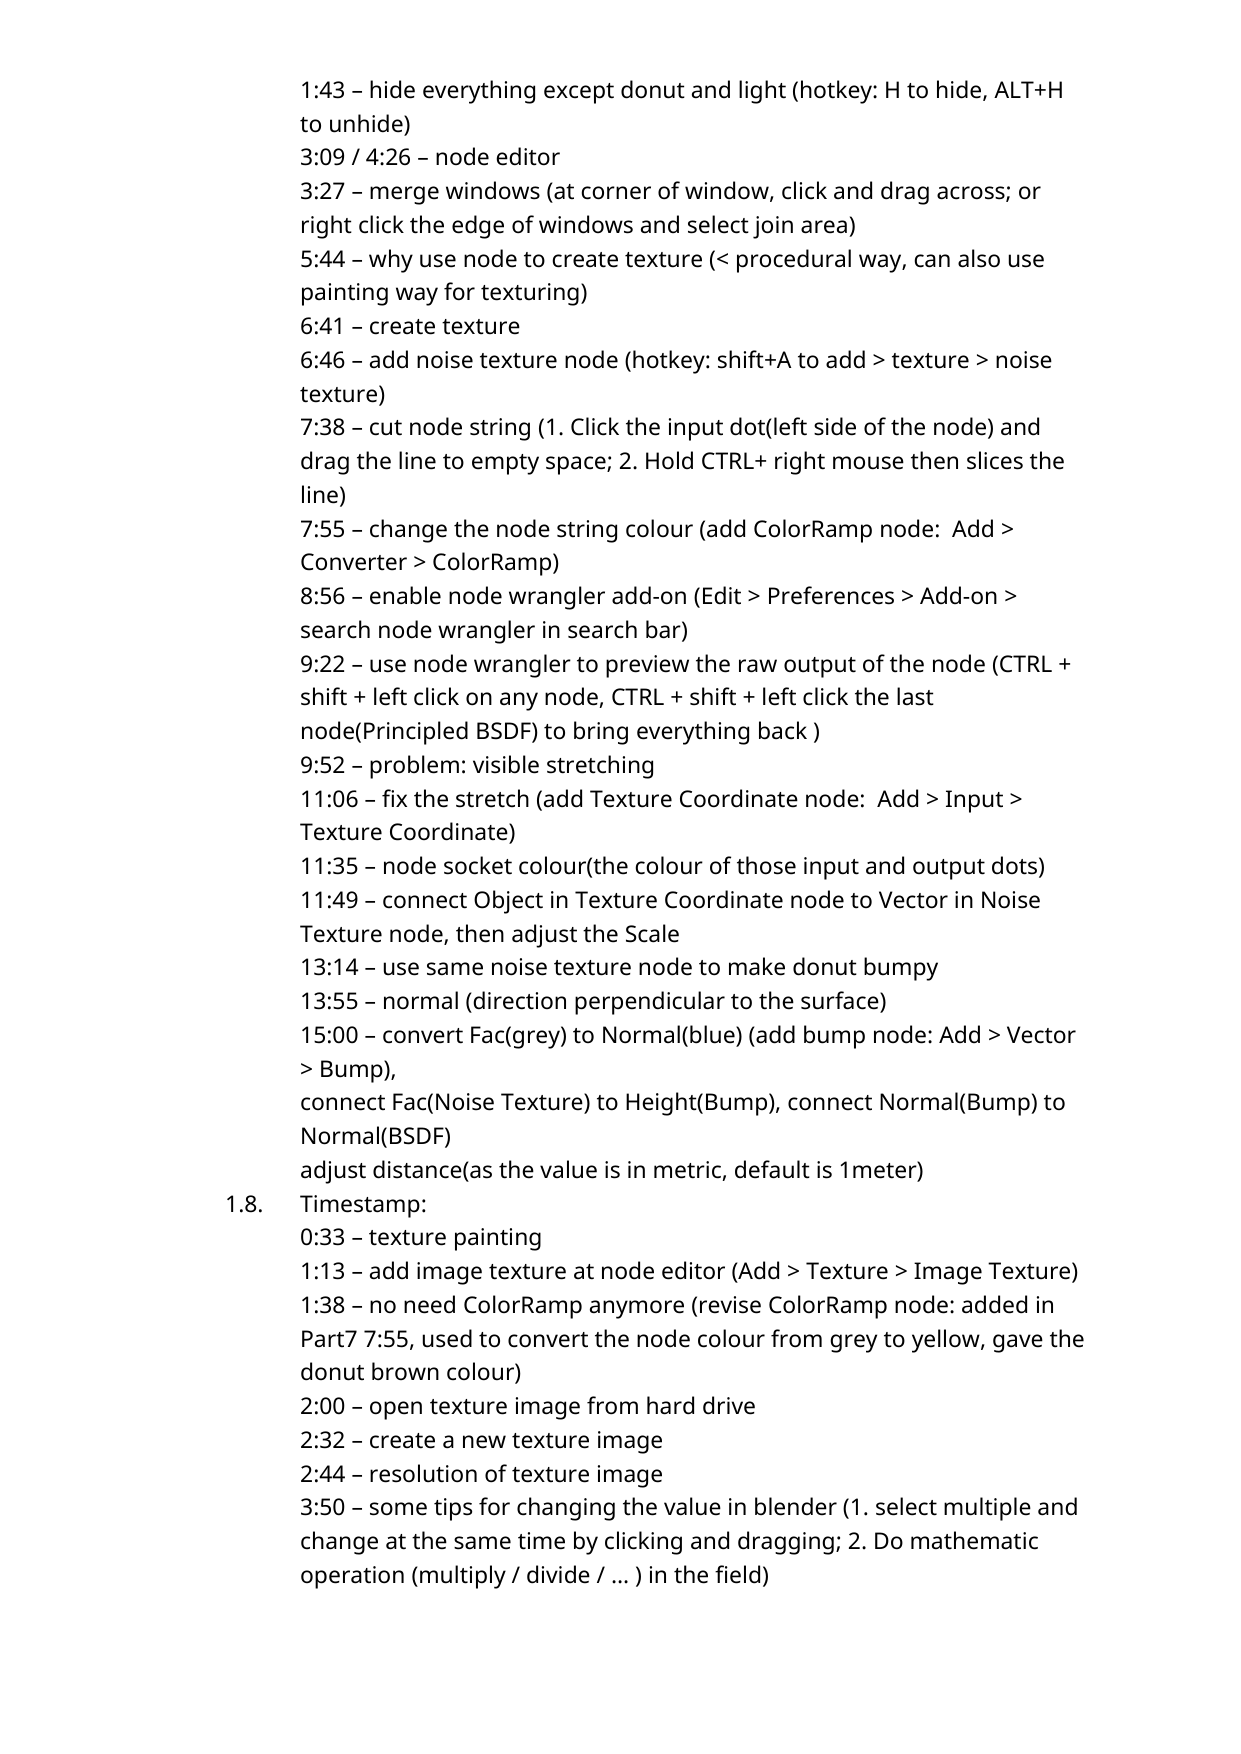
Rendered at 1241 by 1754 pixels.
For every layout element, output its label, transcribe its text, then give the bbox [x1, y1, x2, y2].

list 13:55 – normal (direction perpendicular to the surface) [300, 985, 1090, 1016]
list 7:55 – change the node string colour (add ColorRamp node: Add > Converter > ColorRamp) [300, 513, 1090, 578]
list 1:38 – no need ColorRamp anymore (revise ColorRamp node: added in Part7 7:55, used to convert the node colour from grey to yellow, gave the donut brown colour) [300, 1289, 1090, 1388]
list 2:00 – open texture image from hard drive [300, 1390, 1090, 1421]
list 8:56 – enable node wrangler add-on (Edit > Preferences > Add-on > search node wrangler in search bar) [300, 580, 1090, 645]
list 3:27 – merge windows (at corner of window, click and drag across; or right click the edge of windows and select join area) [300, 175, 1090, 240]
list 11:49 – connect Object in Texture Coordinate node to Vector in Noise Texture node, then adjust the Scale [300, 884, 1090, 949]
list 3:09 / 4:26 – node editor [300, 141, 1090, 173]
list 15:00 – convert Fac(grey) to Normal(blue) (add bump node: Add > Vector > Bump), [300, 1019, 1090, 1084]
list 1:43 – hide everything except donut and light (hotkey: H to hide, ALT+H to unhide) [300, 74, 1090, 139]
list 3:50 – some tips for changing the value in blender (1. select multiple and change at the same time by clicking and dragging; 2. Do mathematic operation (multiply / divide / … ) in the field) [300, 1491, 1090, 1590]
list 6:46 – add noise texture node (hotkey: shift+A to add > texture > noise texture) [300, 344, 1090, 409]
list 13:14 – use same noise texture node to make donut bumpy [300, 951, 1090, 983]
list 5:44 – why use node to create texture (< procedural way, can also use painting way for texturing) [300, 243, 1090, 308]
list 2:32 – create a new texture image [300, 1424, 1090, 1455]
list 0:33 – texture painting [300, 1221, 1090, 1253]
list 6:41 – create texture [300, 310, 1090, 341]
list 7:38 – cut node string (1. Click the input dot(left side of the node) and drag the line to empty space; 2. Hold CTRL+ right mouse then slices the line) [300, 411, 1090, 510]
list connect Fac(Noise Texture) to Height(Bump), connect Normal(Bump) to Normal(BSDF) [300, 1086, 1090, 1151]
list 9:22 – use node wrangler to preview the raw output of the node (CTRL + shift + left click on any node, CTRL + shift + left click the last node(Principled BSDF) to bring everything back ) [300, 648, 1090, 746]
list 11:06 – fix the stretch (add Texture Coordinate node: Add > Input > Texture Coordinate) [300, 783, 1090, 848]
list 9:52 – problem: visible stretching [300, 749, 1090, 780]
list 1:13 – add image texture at node editor (Add > Texture > Image Texture) [300, 1255, 1090, 1286]
list adjust distance(as the value is in metric, default is 1meter) [300, 1154, 1090, 1185]
list 2:44 – resolution of texture image [300, 1458, 1090, 1489]
list 11:35 – node socket colour(the colour of those input and output dots) [300, 850, 1090, 881]
list Timestamp: [225, 1188, 1090, 1219]
